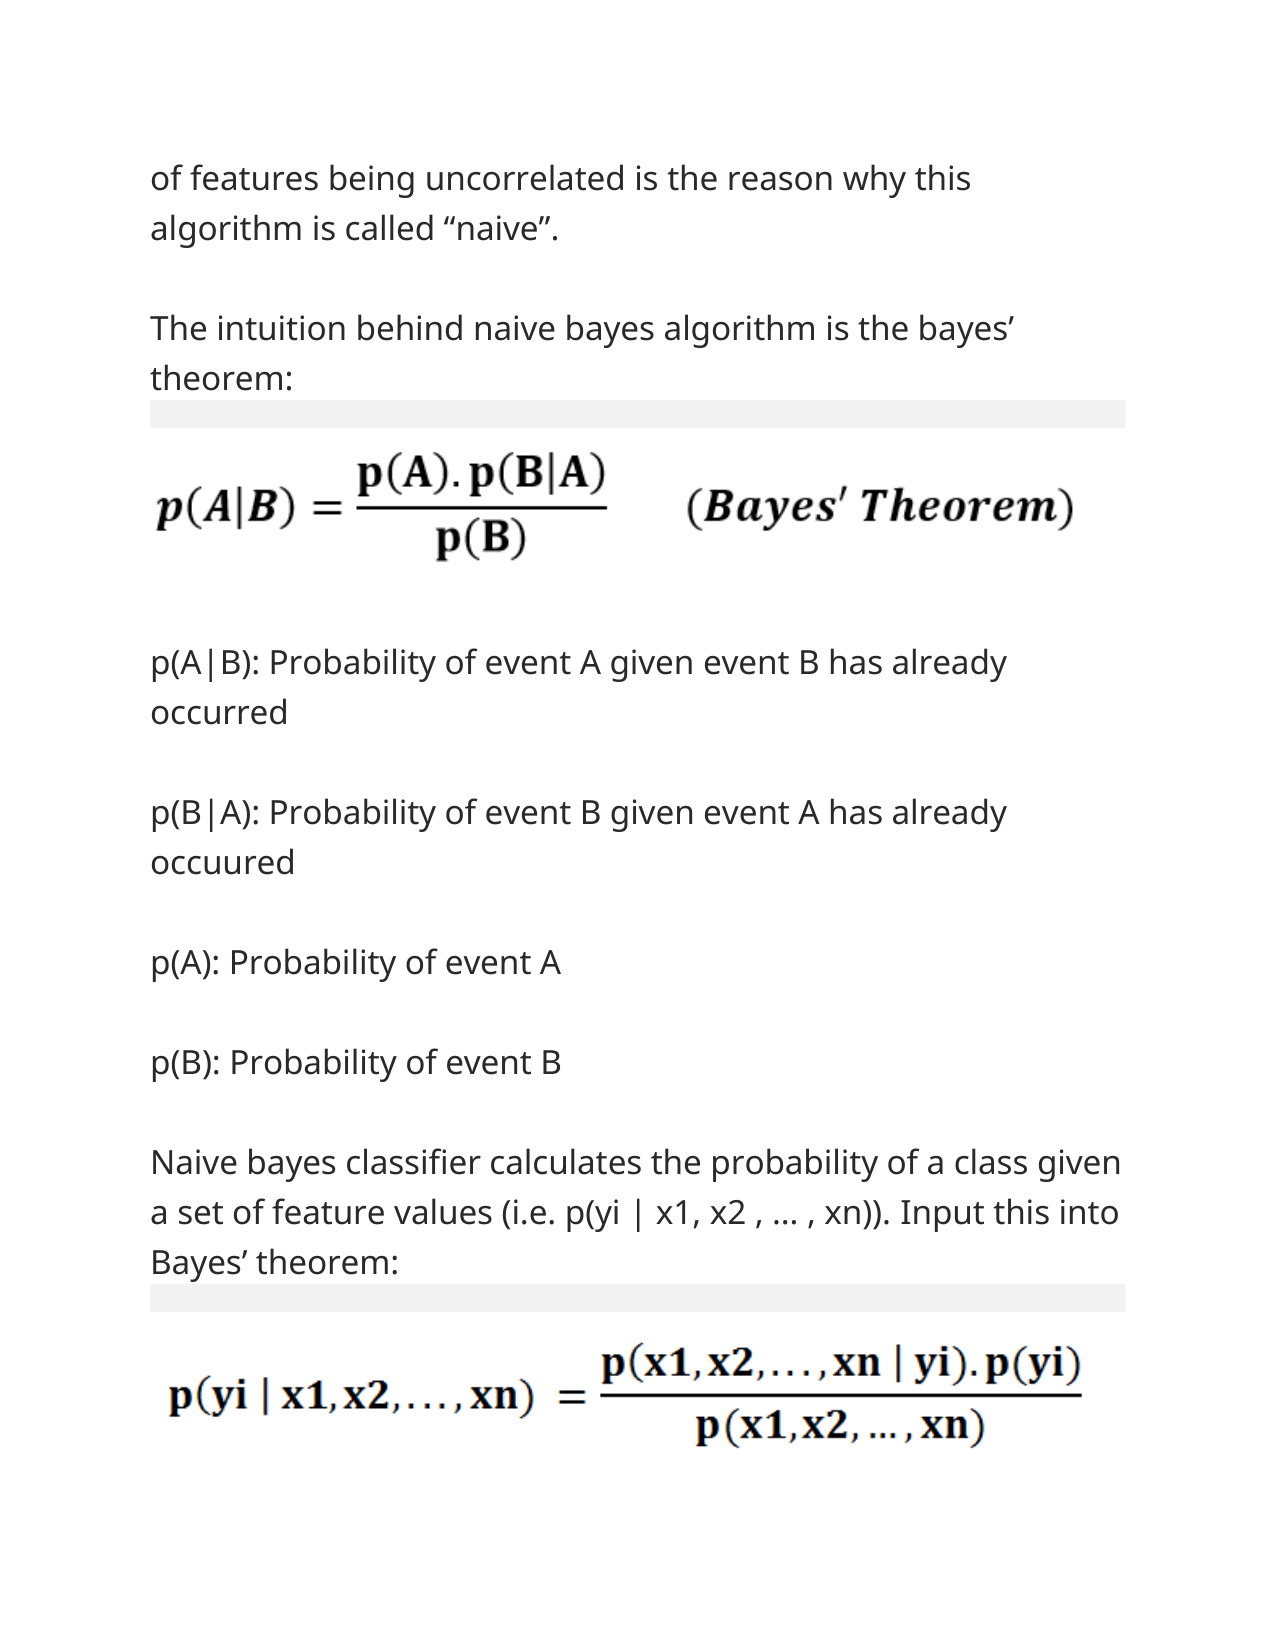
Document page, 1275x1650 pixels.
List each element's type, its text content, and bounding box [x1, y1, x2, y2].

text p(A|B): Probability of event A given event B has already occurred [150, 634, 1125, 734]
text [150, 150, 1125, 250]
text The intuition behind naive bayes algorithm is the bayes’ theorem: [150, 300, 1125, 400]
picture [150, 1312, 1125, 1481]
text Naive bayes classifier calculates the probability of a class given a set of feature values (i.e. p(yi | x1, x2 , … , xn)). Input this into Bayes’ theorem: [150, 1134, 1125, 1284]
text p(B): Probability of event B [150, 1034, 1125, 1084]
text p(A): Probability of event A [150, 934, 1125, 984]
text p(B|A): Probability of event B given event A has already occuured [150, 784, 1125, 884]
picture [150, 428, 1125, 585]
